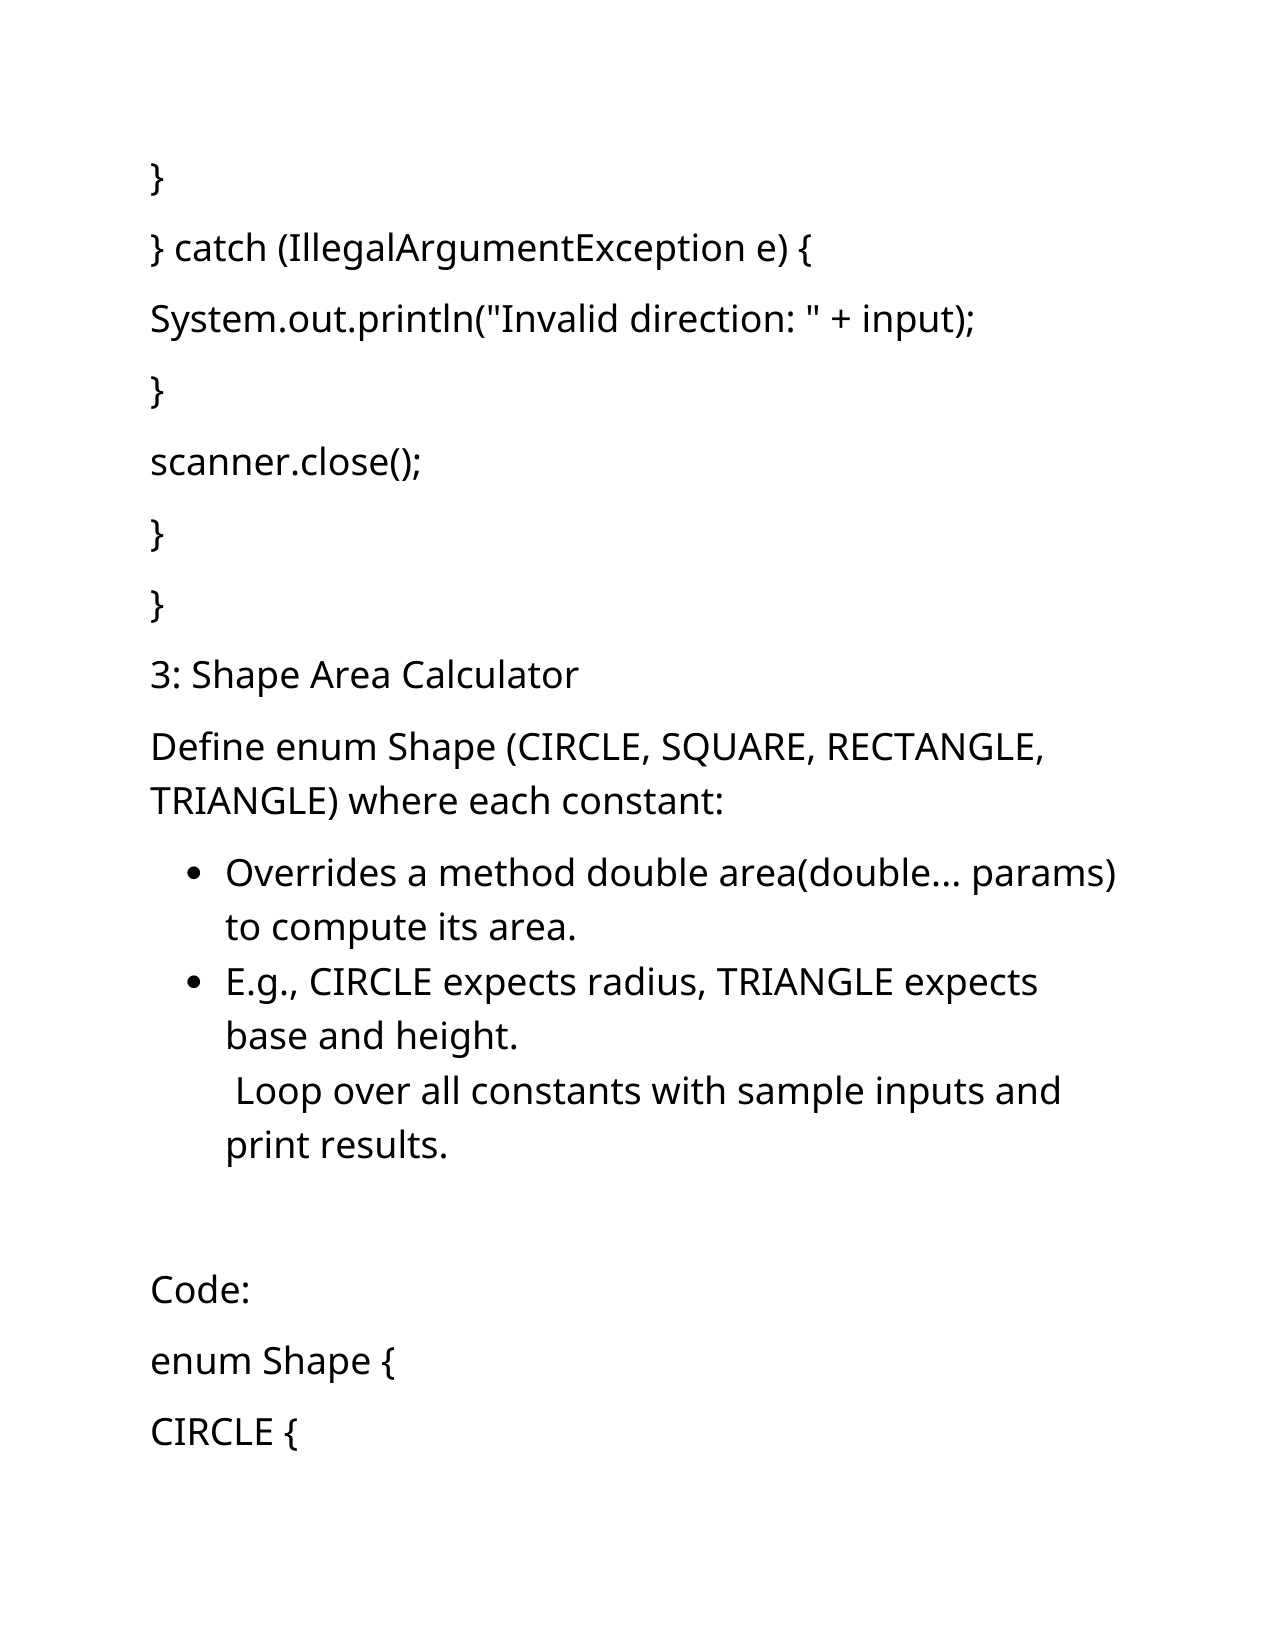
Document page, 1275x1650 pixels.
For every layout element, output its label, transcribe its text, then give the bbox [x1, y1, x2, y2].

text System.out.println("Invalid direction: " + input); [150, 292, 1125, 343]
text } [150, 506, 1125, 557]
text } [150, 150, 1125, 201]
text enum Shape { [150, 1334, 1125, 1385]
text Define enum Shape (CIRCLE, SQUARE, RECTANGLE, TRIANGLE) where each constant: [150, 720, 1125, 826]
list E.g., CIRCLE expects radius, TRIANGLE expects base and height. Loop over all constants with sample inputs and print results. [187, 955, 1125, 1261]
text } catch (IllegalArgumentException e) { [150, 221, 1125, 272]
text } [150, 577, 1125, 628]
text } [150, 364, 1125, 415]
text CIRCLE { [150, 1406, 1125, 1457]
text Code: [150, 1263, 1125, 1314]
list Overrides a method double area(double... params) to compute its area. [187, 846, 1125, 951]
text scanner.close(); [150, 435, 1125, 486]
text 3: Shape Area Calculator [150, 649, 1125, 700]
